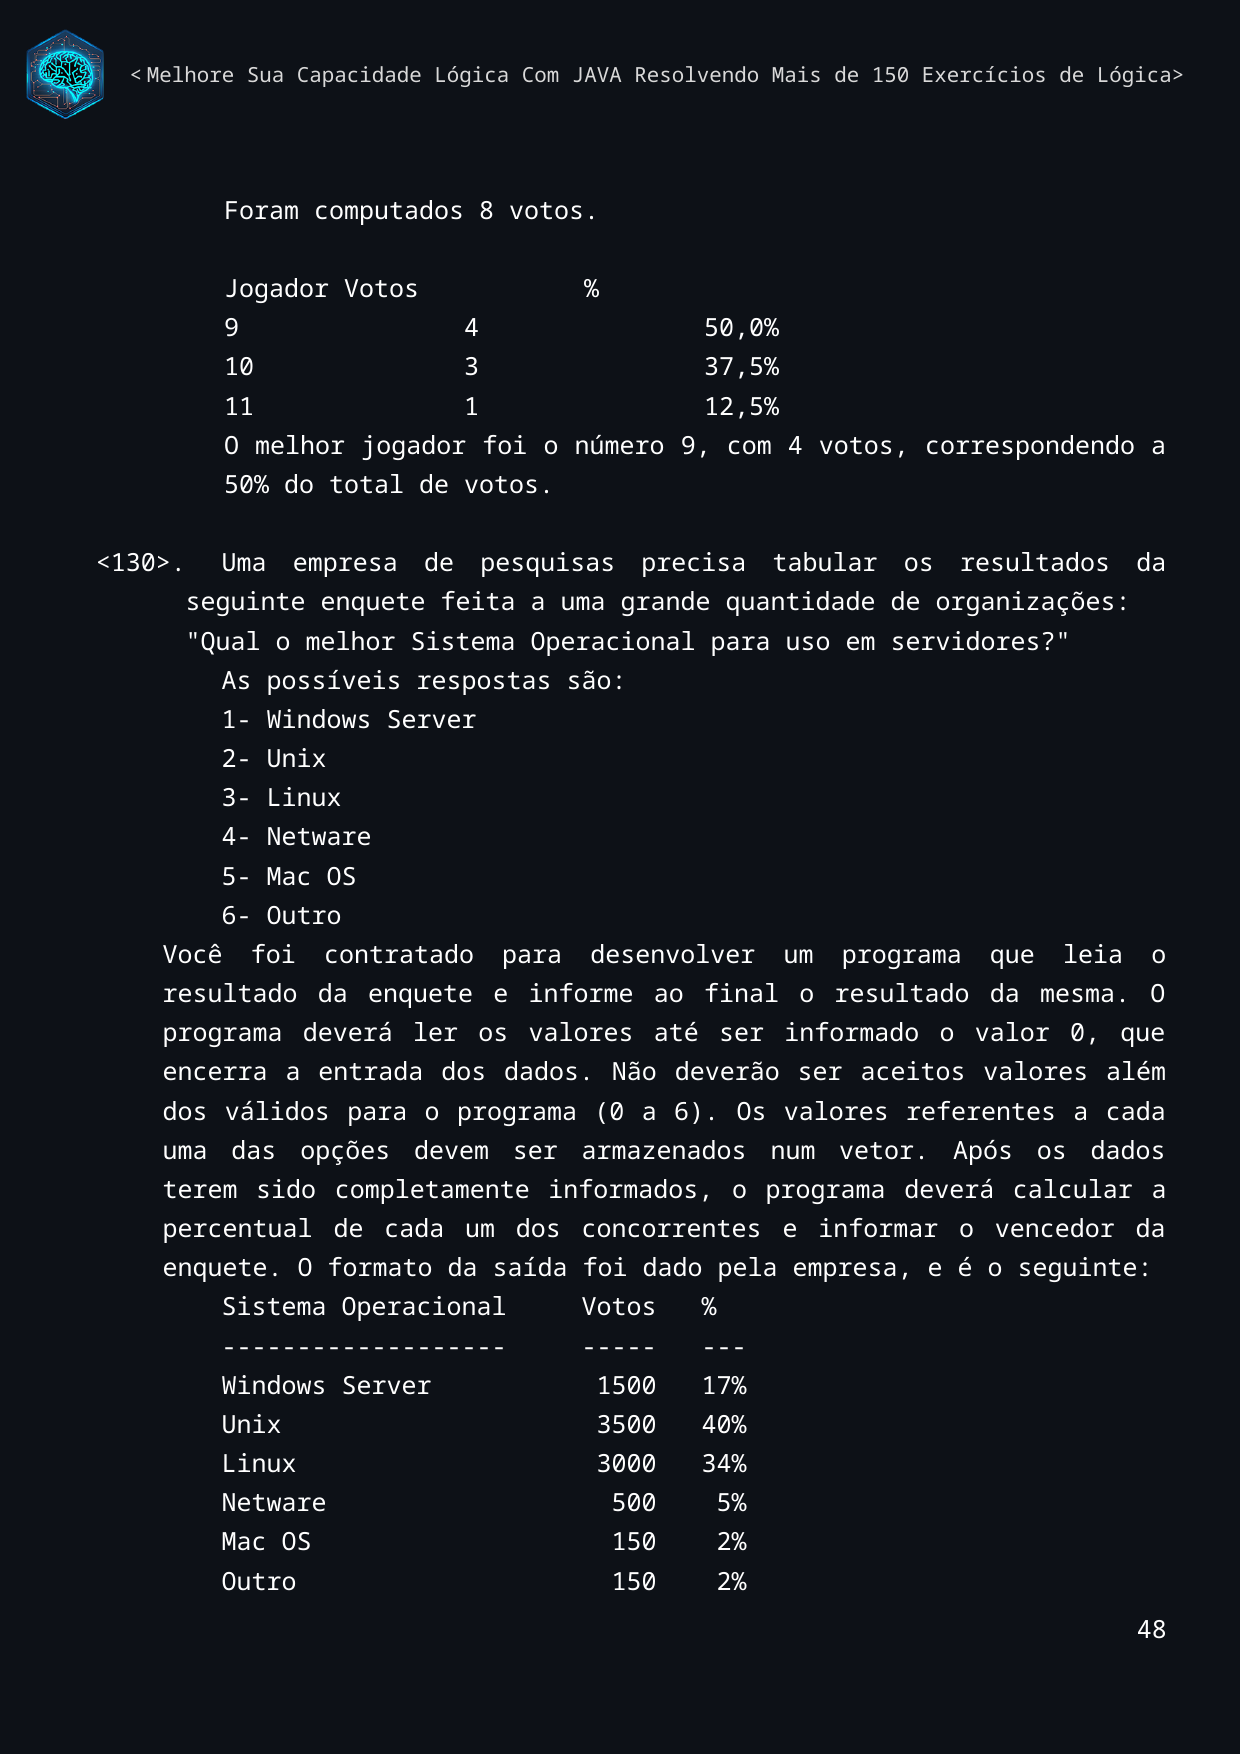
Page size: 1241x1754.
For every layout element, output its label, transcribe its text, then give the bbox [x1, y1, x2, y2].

list Unix 3500 40% [221, 1406, 1167, 1441]
list 1- Windows Server [221, 701, 1167, 736]
list 3- Linux [221, 780, 1167, 814]
list Netware 500 5% [221, 1485, 1167, 1519]
list Você foi contratado para desenvolver um programa que leia o resultado da enquete e informe ao final o resultado da mesma. O programa deverá ler os valores até ser informado o valor 0, que encerra a entrada dos dados. Não deverão ser aceitos valores além dos válidos para o programa (0 a 6). Os valores referentes a cada uma das opções devem ser armazenados num vetor. Após os dados terem sido completamente informados, o programa deverá calcular a percentual de cada um dos concorrentes e informar o vencedor da enquete. O formato da saída foi dado pela empresa, e é o seguinte: [162, 936, 1167, 1284]
list 4- Netware [221, 819, 1167, 853]
list Mac OS 150 2% [221, 1524, 1167, 1558]
list Outro 150 2% [221, 1563, 1167, 1597]
list "Qual o melhor Sistema Operacional para uso em servidores?" [149, 623, 1167, 657]
list Windows Server 1500 17% [221, 1367, 1167, 1401]
picture [26, 29, 104, 119]
list 10 3 37,5% [224, 349, 1167, 383]
list Foram computados 8 votos. [224, 192, 1167, 226]
list 2- Unix [221, 741, 1167, 775]
list 5- Mac OS [221, 858, 1167, 892]
list Uma empresa de pesquisas precisa tabular os resultados da seguinte enquete feita a uma grande quantidade de organizações: [96, 545, 1167, 618]
list 6- Outro [221, 897, 1167, 931]
list 9 4 50,0% [224, 310, 1167, 344]
list Linux 3000 34% [221, 1446, 1167, 1480]
list 11 1 12,5% [224, 388, 1167, 422]
list Jogador Votos % [224, 271, 1167, 305]
list O melhor jogador foi o número 9, com 4 votos, correspondendo a 50% do total de votos. [224, 427, 1167, 501]
list As possíveis respostas são: [221, 662, 1167, 696]
list ------------------- ----- --- [221, 1328, 1167, 1362]
list Sistema Operacional Votos % [221, 1289, 1167, 1323]
